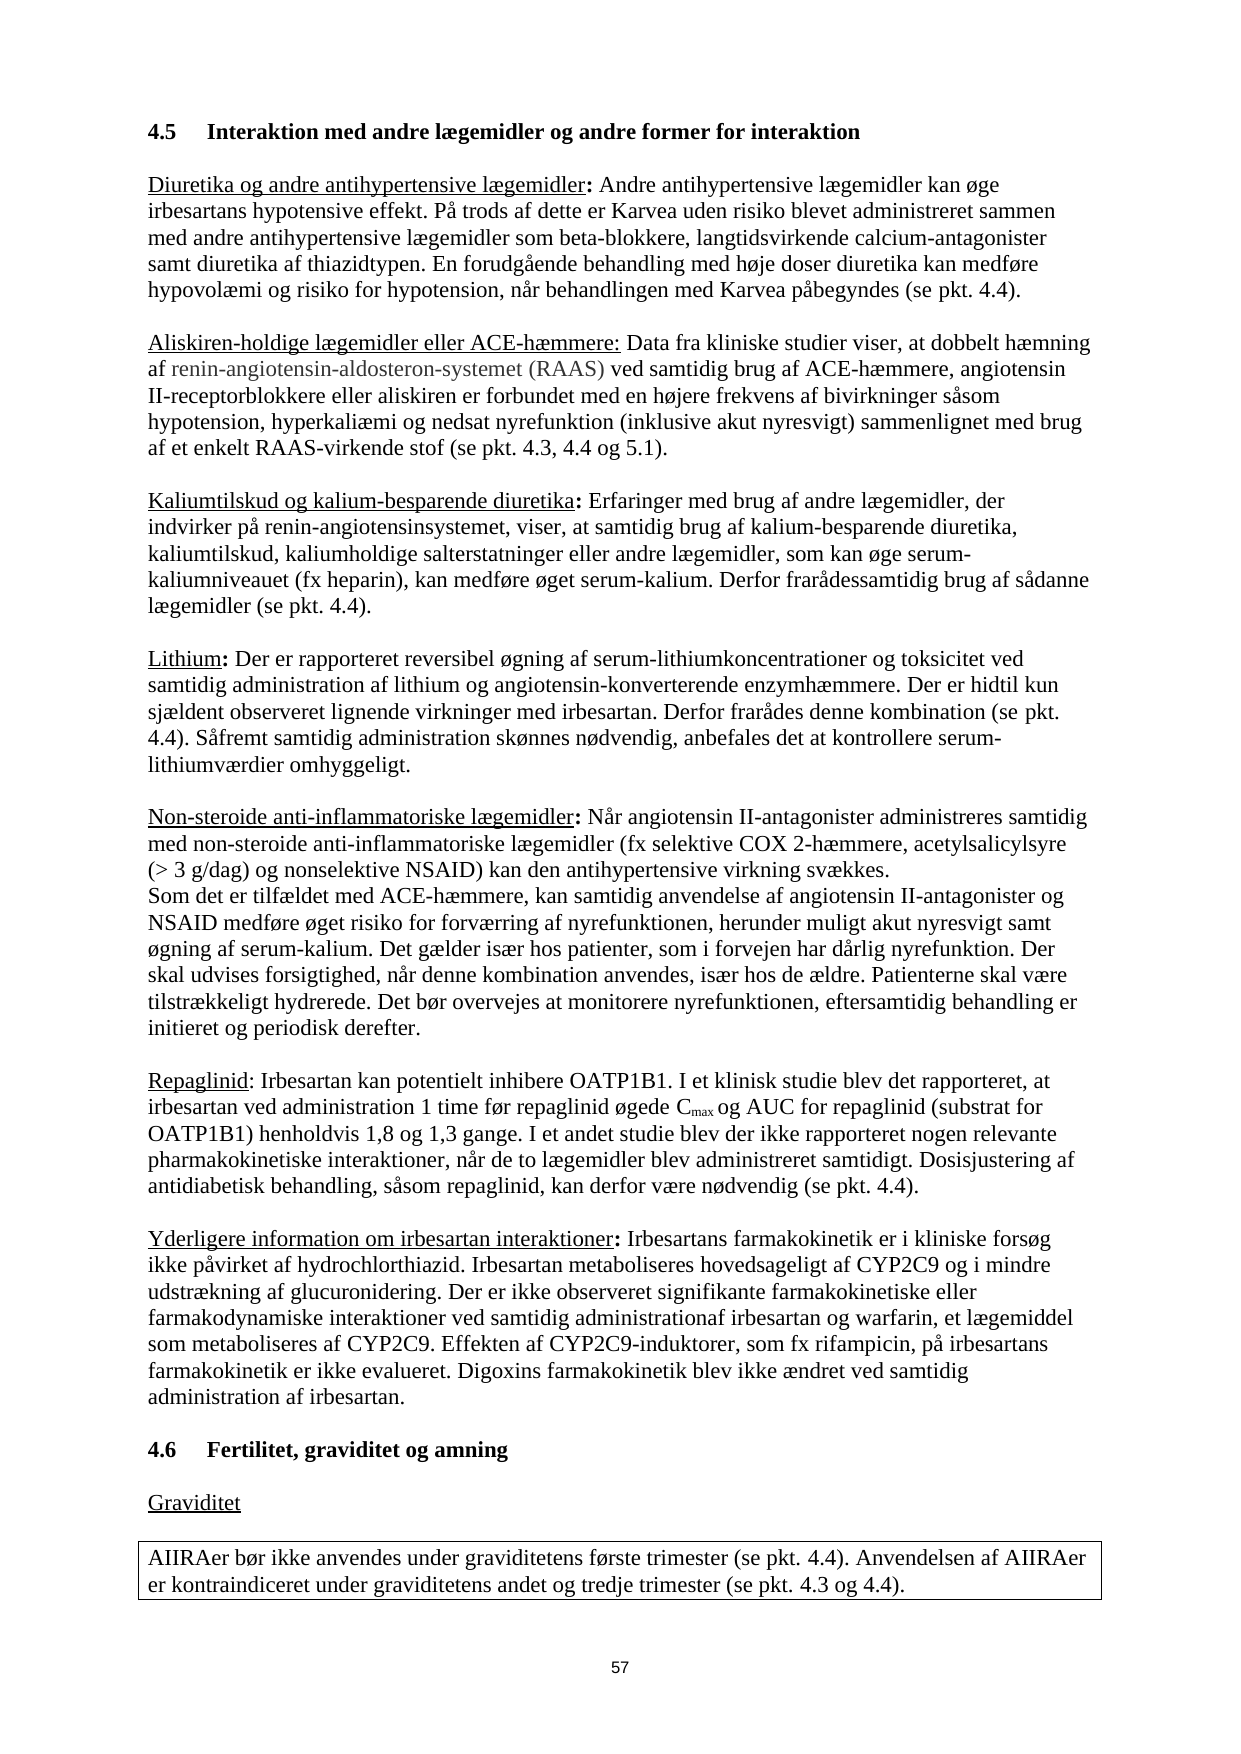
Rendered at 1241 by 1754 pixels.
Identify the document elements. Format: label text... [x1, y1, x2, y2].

text Yderligere information om irbesartan interaktioner: Irbesartans farmakokinetik er i kliniske forsøg ikke påvirket af hydrochlorthiazid. Irbesartan metaboliseres hovedsageligt af CYP2C9 og i mindre udstrækning af glucuronidering. Der er ikke observeret signifikante farmakokinetiske eller farmakodynamiske interaktioner ved samtidig administrationaf irbesartan og warfarin, et lægemiddel som metaboliseres af CYP2C9. Effekten af CYP2C9-induktorer, som fx rifampicin, på irbesartans farmakokinetik er ikke evalueret. Digoxins farmakokinetik blev ikke ændret ved samtidig administration af irbesartan. [148, 1225, 1093, 1409]
text Som det er tilfældet med ACE-hæmmere, kan samtidig anvendelse af angiotensin II-antagonister og NSAID medføre øget risiko for forværring af nyrefunktionen, herunder muligt akut nyresvigt samt øgning af serum-kalium. Det gælder især hos patienter, som i forvejen har dårlig nyrefunktion. Der skal udvises forsigtighed, når denne kombination anvendes, især hos de ældre. Patienterne skal være tilstrækkeligt hydrerede. Det bør overvejes at monitorere nyrefunktionen, eftersamtidig behandling er initieret og periodisk derefter. [148, 882, 1093, 1041]
subtitle 4.5 Interaktion med andre lægemidler og andre former for interaktion [148, 118, 1093, 144]
text AIIRAer bør ikke anvendes under graviditetens første trimester (se pkt. 4.4). Anvendelsen af AIIRAer er kontraindiceret under graviditetens andet og tredje trimester (se pkt. 4.3 og 4.4). [139, 1542, 1101, 1599]
text Non-steroide anti-inflammatoriske lægemidler: Når angiotensin II-antagonister administreres samtidig med non-steroide anti-inflammatoriske lægemidler (fx selektive COX 2-hæmmere, acetylsalicylsyre (> 3 g/dag) og nonselektive NSAID) kan den antihypertensive virkning svækkes. [148, 803, 1093, 882]
text Diuretika og andre antihypertensive lægemidler: Andre antihypertensive lægemidler kan øge irbesartans hypotensive effekt. På trods af dette er Karvea uden risiko blevet administreret sammen med andre antihypertensive lægemidler som beta-blokkere, langtidsvirkende calcium-antagonister samt diuretika af thiazidtypen. En forudgående behandling med høje doser diuretika kan medføre hypovolæmi og risiko for hypotension, når behandlingen med Karvea påbegyndes (se pkt. 4.4). [148, 171, 1093, 303]
text Repaglinid: Irbesartan kan potentielt inhibere OATP1B1. I et klinisk studie blev det rapporteret, at irbesartan ved administration 1 time før repaglinid øgede Cmax og AUC for repaglinid (substrat for OATP1B1) henholdvis 1,8 og 1,3 gange. I et andet studie blev der ikke rapporteret nogen relevante pharmakokinetiske interaktioner, når de to lægemidler blev administreret samtidigt. Dosisjustering af antidiabetisk behandling, såsom repaglinid, kan derfor være nødvendig (se pkt. 4.4). [148, 1067, 1093, 1199]
text Kaliumtilskud og kalium-besparende diuretika: Erfaringer med brug af andre lægemidler, der indvirker på renin-angiotensinsystemet, viser, at samtidig brug af kalium-besparende diuretika, kaliumtilskud, kaliumholdige salterstatninger eller andre lægemidler, som kan øge serum-kaliumniveauet (fx heparin), kan medføre øget serum-kalium. Derfor frarådessamtidig brug af sådanne lægemidler (se pkt. 4.4). [148, 487, 1093, 619]
text Aliskiren-holdige lægemidler eller ACE-hæmmere: Data fra kliniske studier viser, at dobbelt hæmning af renin-angiotensin-aldosteron-systemet (RAAS) ved samtidig brug af ACE-hæmmere, angiotensin II-receptorblokkere eller aliskiren er forbundet med en højere frekvens af bivirkninger såsom hypotension, hyperkaliæmi og nedsat nyrefunktion (inklusive akut nyresvigt) sammenlignet med brug af et enkelt RAAS-virkende stof (se pkt. 4.3, 4.4 og 5.1). [148, 329, 1093, 461]
text Lithium: Der er rapporteret reversibel øgning af serum-lithiumkoncentrationer og toksicitet ved samtidig administration af lithium og angiotensin-konverterende enzymhæmmere. Der er hidtil kun sjældent observeret lignende virkninger med irbesartan. Derfor frarådes denne kombination (se pkt. 4.4). Såfremt samtidig administration skønnes nødvendig, anbefales det at kontrollere serum-lithiumværdier omhyggeligt. [148, 645, 1093, 777]
subtitle 4.6 Fertilitet, graviditet og amning [148, 1436, 1093, 1462]
text Graviditet [148, 1488, 1093, 1515]
